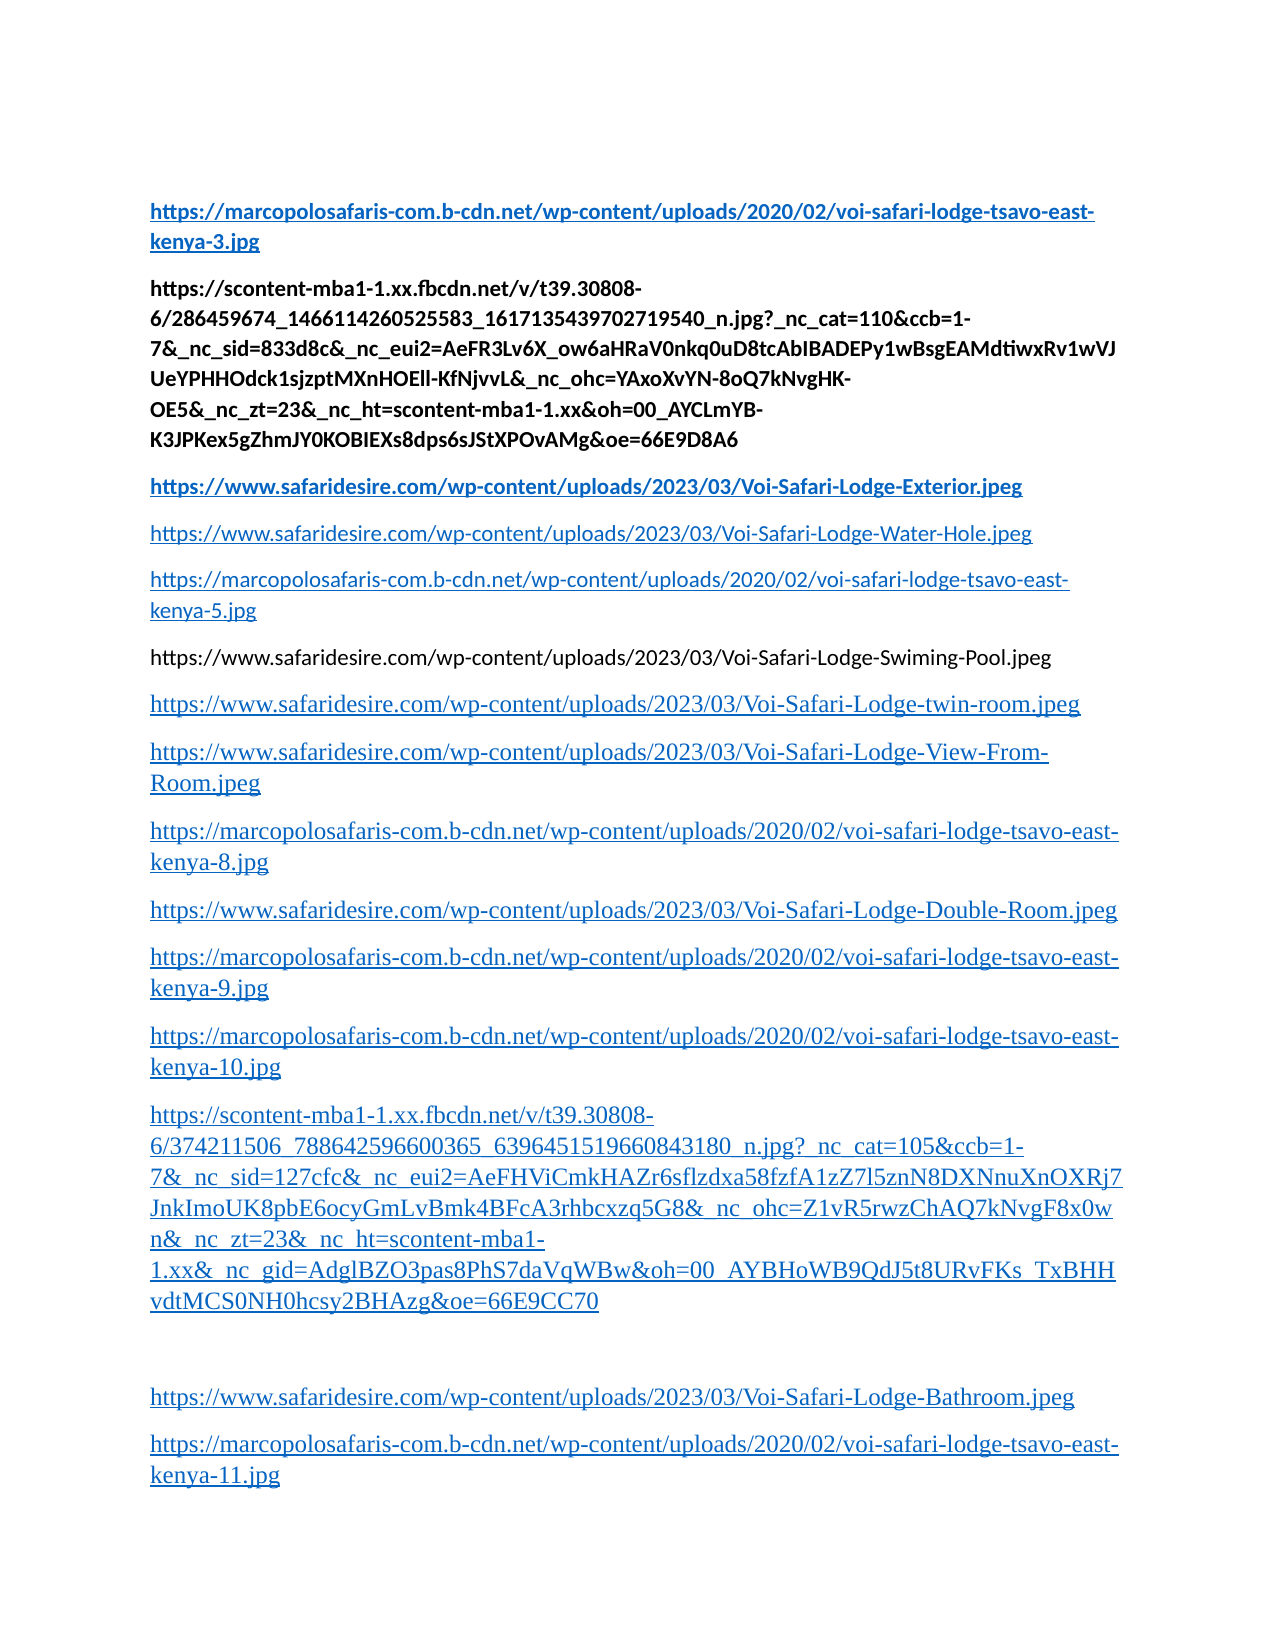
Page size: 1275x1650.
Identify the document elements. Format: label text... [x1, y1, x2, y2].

text https://marcopolosafaris-com.b-cdn.net/wp-content/uploads/2020/02/voi-safari-lodge-tsavo-east-kenya-10.jpg [150, 1021, 1125, 1081]
text https://marcopolosafaris-com.b-cdn.net/wp-content/uploads/2020/02/voi-safari-lodge-tsavo-east-kenya-5.jpg [150, 566, 1125, 624]
text https://www.safaridesire.com/wp-content/uploads/2023/03/Voi-Safari-Lodge-Double-Room.jpeg [150, 895, 1125, 923]
text https://marcopolosafaris-com.b-cdn.net/wp-content/uploads/2020/02/voi-safari-lodge-tsavo-east-kenya-3.jpg [150, 197, 1125, 255]
text https://scontent-mba1-1.xx.fbcdn.net/v/t39.30808-6/286459674_1466114260525583_1617135439702719540_n.jpg?_nc_cat=110&ccb=1-7&_nc_sid=833d8c&_nc_eui2=AeFR3Lv6X_ow6aHRaV0nkq0uD8tcAbIBADEPy1wBsgEAMdtiwxRv1wVJUeYPHHOdck1sjzptMXnHOEll-KfNjvvL&_nc_ohc=YAxoXvYN-8oQ7kNvgHK-OE5&_nc_zt=23&_nc_ht=scontent-mba1-1.xx&oh=00_AYCLmYB-K3JPKex5gZhmJY0KOBIEXs8dps6sJStXPOvAMg&oe=66E9D8A6 [150, 274, 1125, 453]
text https://scontent-mba1-1.xx.fbcdn.net/v/t39.30808-6/374211506_788642596600365_6396451519660843180_n.jpg?_nc_cat=105&ccb=1-7&_nc_sid=127cfc&_nc_eui2=AeFHViCmkHAZr6sflzdxa58fzfA1zZ7l5znN8DXNnuXnOXRj7JnkImoUK8pbE6ocyGmLvBmk4BFcA3rhbcxzq5G8&_nc_ohc=Z1vR5rwzChAQ7kNvgF8x0wn&_nc_zt=23&_nc_ht=scontent-mba1-1.xx&_nc_gid=AdglBZO3pas8PhS7daVqWBw&oh=00_AYBHoWB9QdJ5t8URvFKs_TxBHHvdtMCS0NH0hcsy2BHAzg&oe=66E9CC70 [150, 1100, 1125, 1315]
text https://www.safaridesire.com/wp-content/uploads/2023/03/Voi-Safari-Lodge-Bathroom.jpeg [150, 1382, 1125, 1410]
text https://www.safaridesire.com/wp-content/uploads/2023/03/Voi-Safari-Lodge-View-From-Room.jpeg [150, 737, 1125, 797]
text https://marcopolosafaris-com.b-cdn.net/wp-content/uploads/2020/02/voi-safari-lodge-tsavo-east-kenya-8.jpg [150, 816, 1125, 876]
text https://www.safaridesire.com/wp-content/uploads/2023/03/Voi-Safari-Lodge-Exterior.jpeg [150, 472, 1125, 500]
text https://www.safaridesire.com/wp-content/uploads/2023/03/Voi-Safari-Lodge-Swiming-Pool.jpeg [150, 643, 1125, 671]
text https://marcopolosafaris-com.b-cdn.net/wp-content/uploads/2020/02/voi-safari-lodge-tsavo-east-kenya-11.jpg [150, 1429, 1125, 1489]
text https://www.safaridesire.com/wp-content/uploads/2023/03/Voi-Safari-Lodge-twin-room.jpeg [150, 689, 1125, 718]
text https://www.safaridesire.com/wp-content/uploads/2023/03/Voi-Safari-Lodge-Water-Hole.jpeg [150, 519, 1125, 547]
text https://marcopolosafaris-com.b-cdn.net/wp-content/uploads/2020/02/voi-safari-lodge-tsavo-east-kenya-9.jpg [150, 942, 1125, 1002]
